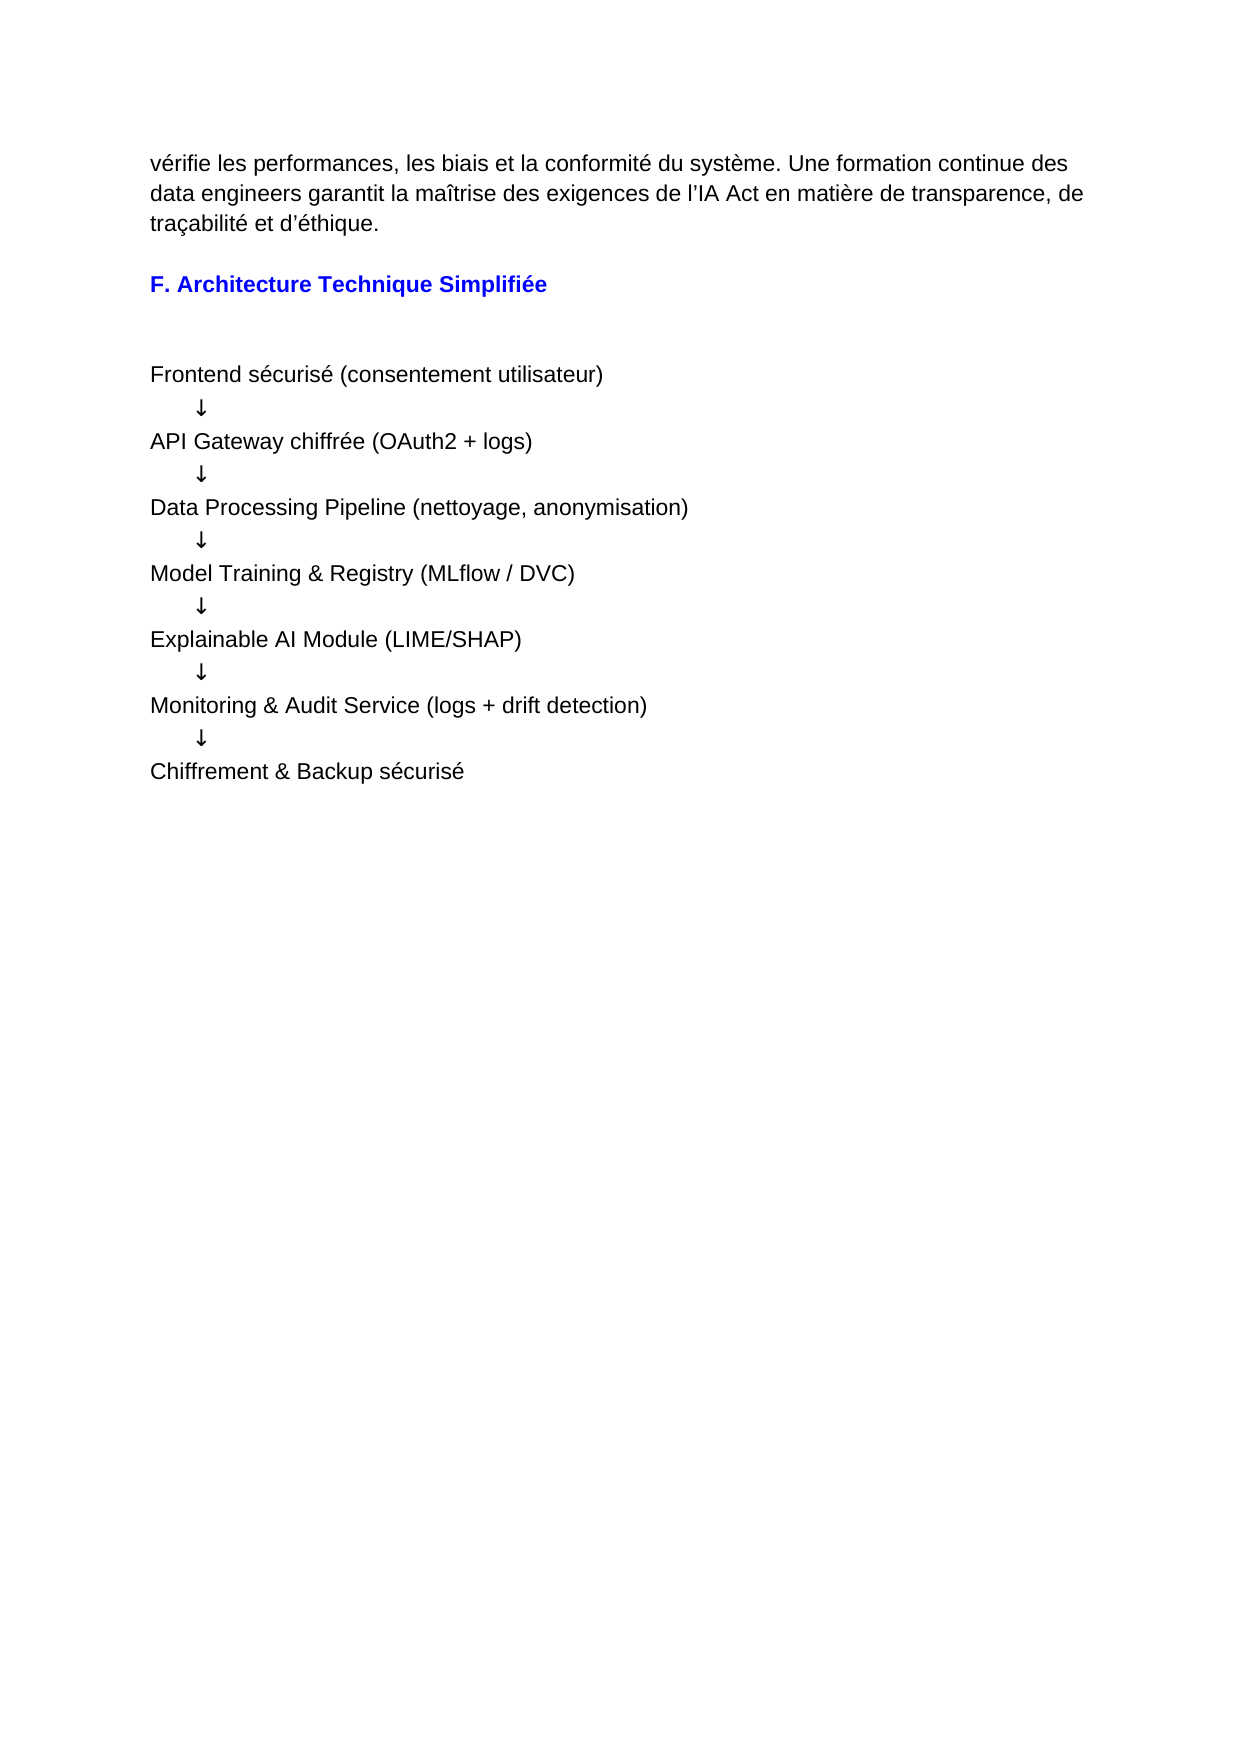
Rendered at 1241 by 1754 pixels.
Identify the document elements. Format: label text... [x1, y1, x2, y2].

text API Gateway chiffrée (OAuth2 + logs) [150, 428, 1090, 454]
text Data Processing Pipeline (nettoyage, anonymisation) [150, 494, 1090, 520]
text Model Training & Registry (MLflow / DVC) [150, 560, 1090, 586]
text ↓ [150, 524, 1090, 555]
text Explainable AI Module (LIME/SHAP) [150, 626, 1090, 652]
text F. Architecture Technique Simplifiée [150, 271, 1090, 297]
text Monitoring & Audit Service (logs + drift detection) [150, 692, 1090, 718]
text ↓ [150, 722, 1090, 754]
text ↓ [150, 590, 1090, 621]
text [150, 150, 1090, 237]
text ↓ [150, 392, 1090, 423]
text ↓ [150, 656, 1090, 687]
text Frontend sécurisé (consentement utilisateur) [150, 361, 1090, 388]
text ↓ [150, 458, 1090, 489]
text Chiffrement & Backup sécurisé [150, 758, 1090, 785]
